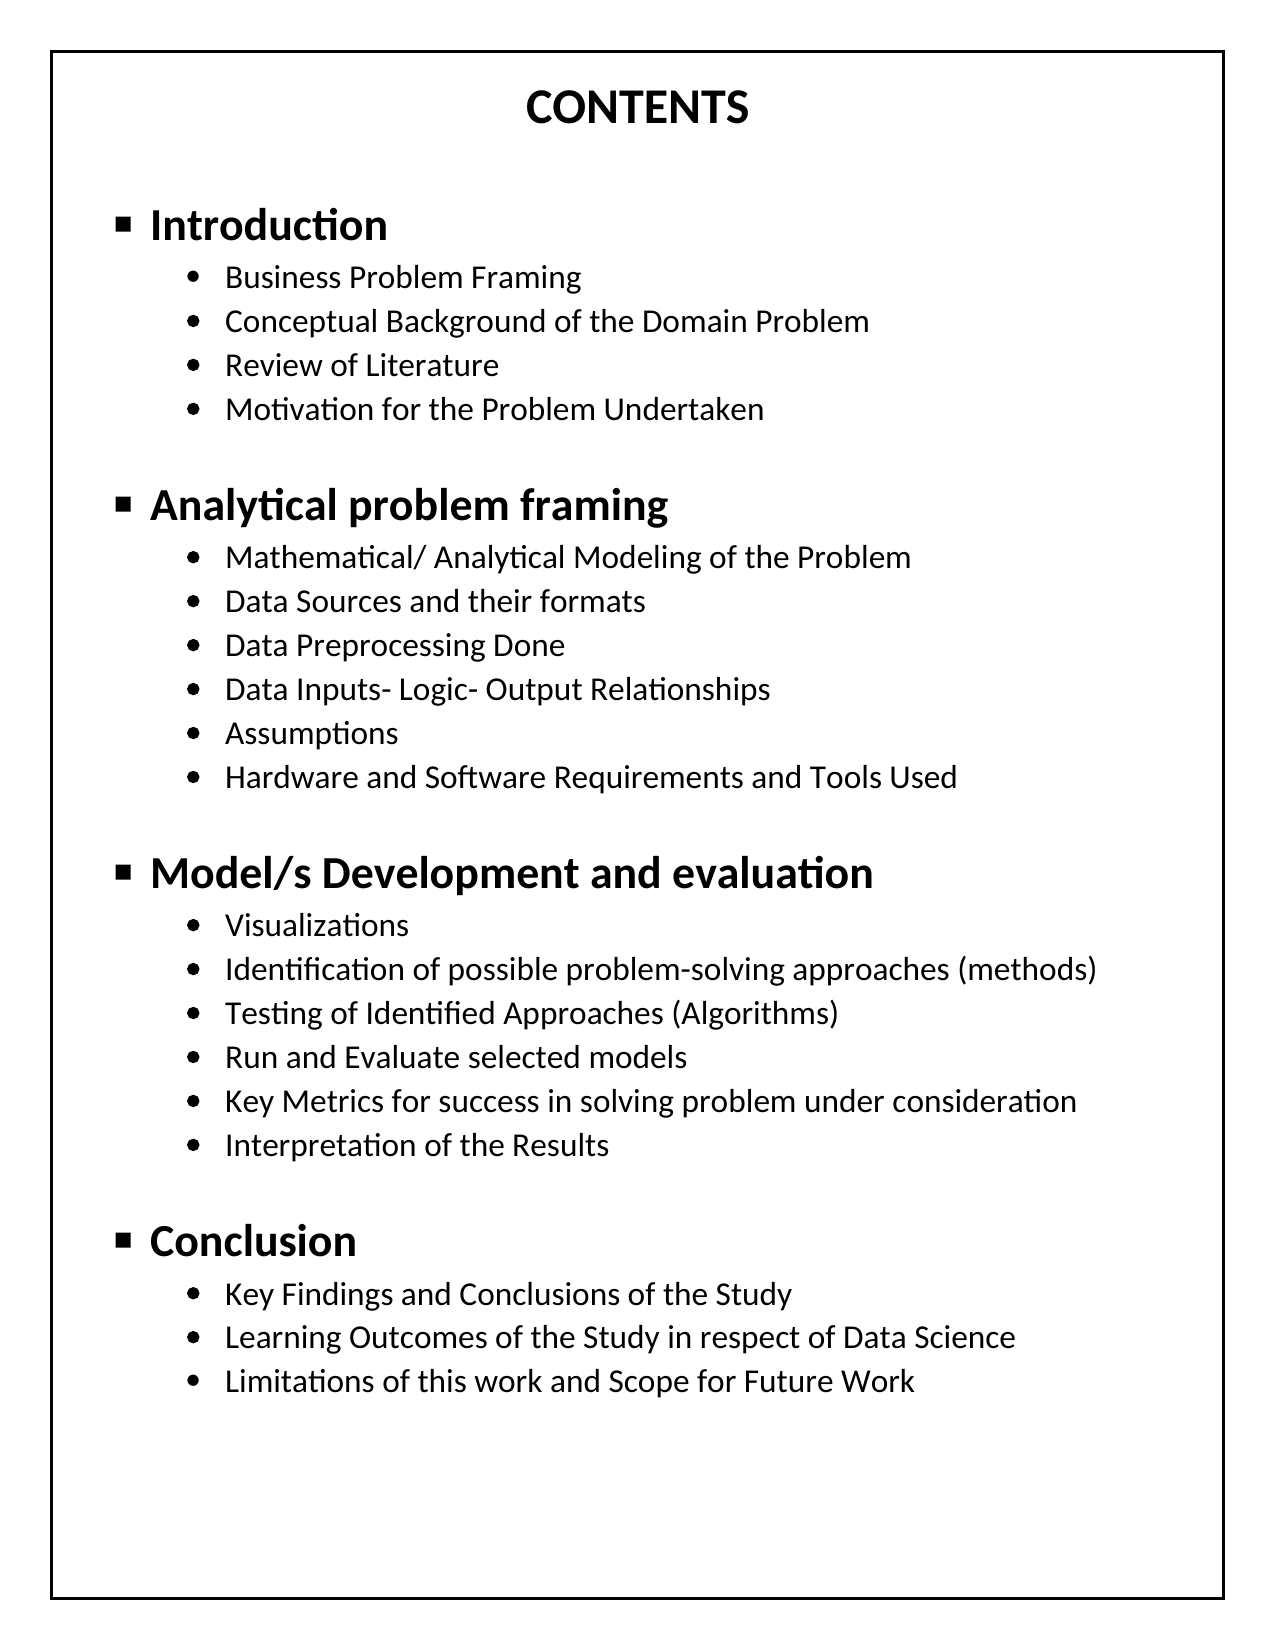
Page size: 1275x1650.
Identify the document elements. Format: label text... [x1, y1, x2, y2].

list Learning Outcomes of the Study in respect of Data Science [187, 1316, 1200, 1357]
list Identification of possible problem-solving approaches (methods) [187, 948, 1200, 989]
list Limitations of this work and Scope for Future Work [187, 1360, 1200, 1401]
list Data Sources and their formats [187, 580, 1200, 621]
list Analytical problem framing [112, 476, 1200, 532]
list Data Preprocessing Done [187, 624, 1200, 665]
list Testing of Identified Approaches (Algorithms) [187, 992, 1200, 1033]
list Review of Literature [187, 344, 1200, 385]
list Key Findings and Conclusions of the Study [187, 1272, 1200, 1313]
list Introduction [112, 196, 1200, 252]
list Business Problem Framing [187, 256, 1200, 297]
list Run and Evaluate selected models [187, 1036, 1200, 1077]
list Model/s Development and evaluation [112, 844, 1200, 900]
text CONTENTS [75, 75, 1200, 136]
list Hardware and Software Requirements and Tools Used [187, 756, 1200, 797]
list Conceptual Background of the Domain Problem [187, 300, 1200, 341]
list Visualizations [187, 904, 1200, 945]
list Data Inputs- Logic- Output Relationships [187, 668, 1200, 709]
list Conclusion [112, 1212, 1200, 1268]
list Interpretation of the Results [187, 1124, 1200, 1165]
list Motivation for the Problem Undertaken [187, 388, 1200, 429]
list Mathematical/ Analytical Modeling of the Problem [187, 536, 1200, 577]
list Key Metrics for success in solving problem under consideration [187, 1080, 1200, 1121]
list Assumptions [187, 712, 1200, 753]
